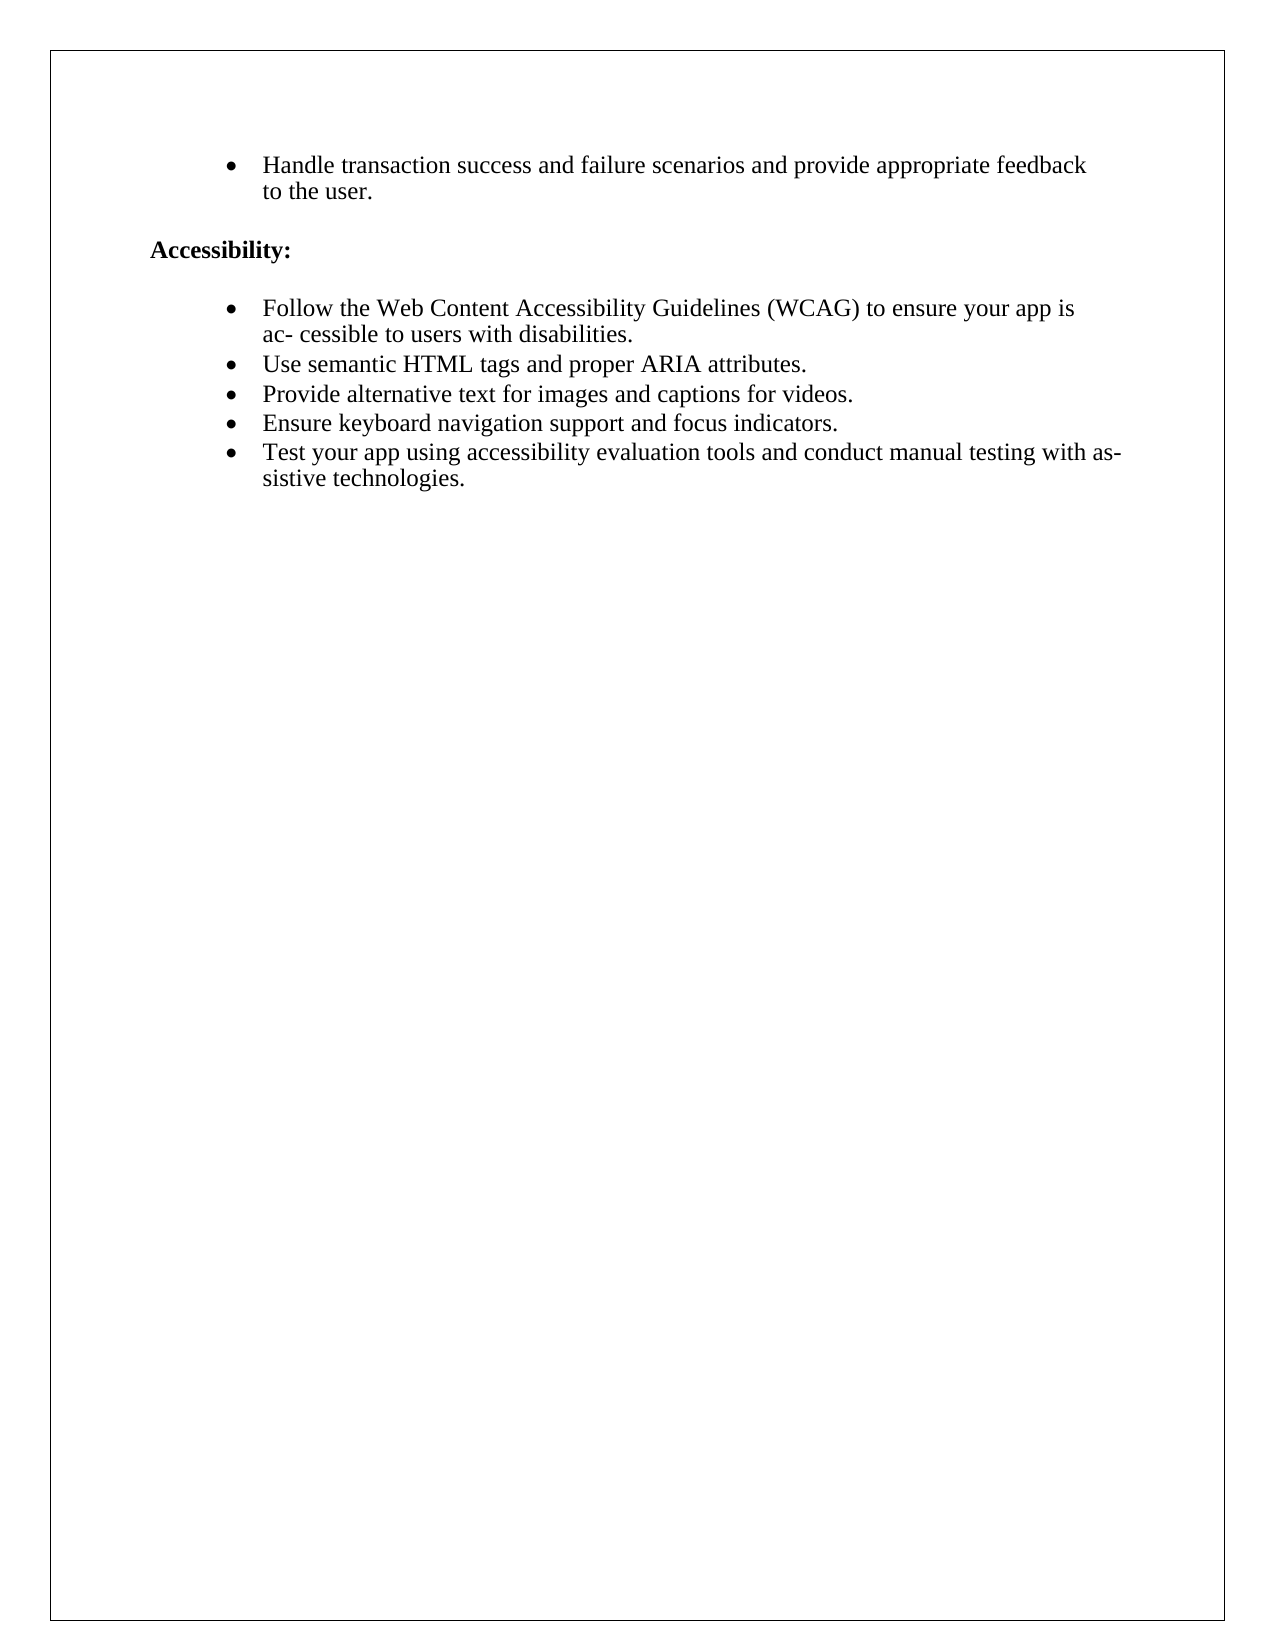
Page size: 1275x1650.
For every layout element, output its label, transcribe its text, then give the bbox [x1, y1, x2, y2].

list Ensure keyboard navigation support and focus indicators. [225, 408, 1146, 437]
list Use semantic HTML tags and proper ARIA attributes. [225, 348, 1146, 378]
subtitle Accessibility: [150, 235, 1146, 264]
list Test your app using accessibility evaluation tools and conduct manual testing with as- sistive technologies. [225, 438, 1123, 492]
list Follow the Web Content Accessibility Guidelines (WCAG) to ensure your app is ac- cessible to users with disabilities. [225, 294, 1110, 348]
list Provide alternative text for images and captions for videos. [225, 378, 1146, 408]
list Handle transaction success and failure scenarios and provide appropriate feedback to the user. [225, 151, 1111, 205]
